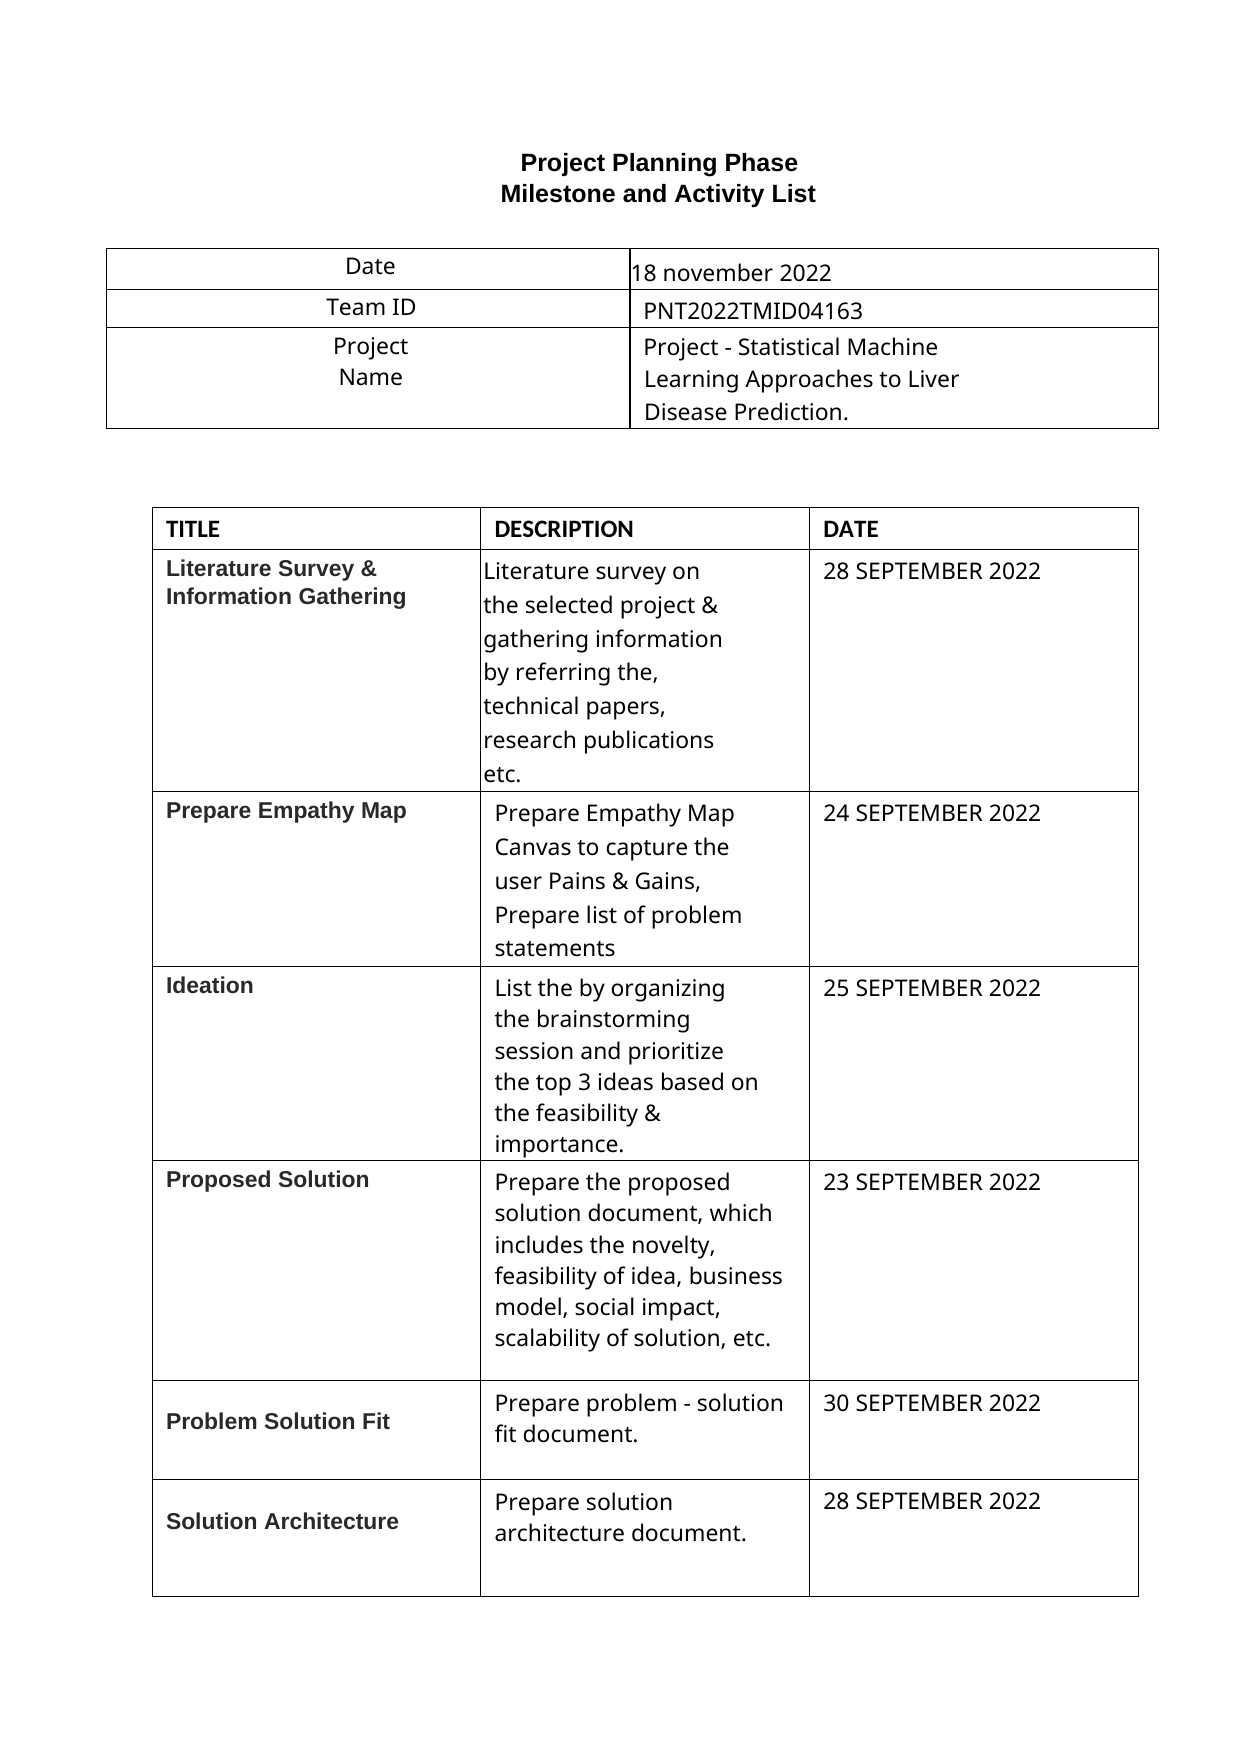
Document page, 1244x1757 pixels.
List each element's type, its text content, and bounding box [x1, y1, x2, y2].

table_cell Project Name [107, 328, 629, 428]
table_cell 30 SEPTEMBER 2022 [810, 1381, 1138, 1479]
table_cell Proposed Solution [153, 1161, 480, 1380]
table_cell 24 SEPTEMBER 2022 [810, 792, 1138, 966]
table_cell Literature survey on the selected project & gathering information by referring the, technical papers, research publications etc. [481, 550, 809, 791]
table_cell 28 SEPTEMBER 2022 [810, 550, 1138, 791]
table_cell Prepare solution architecture document. [481, 1480, 809, 1596]
table_header DATE [810, 508, 1138, 548]
table_cell Solution Architecture [153, 1480, 480, 1596]
table_cell Prepare the proposed solution document, which includes the novelty, feasibility of idea, business model, social impact, scalability of solution, etc. [481, 1161, 809, 1380]
table_cell Problem Solution Fit [153, 1381, 480, 1479]
text Project Planning Phase Milestone and Activity List [500, 148, 816, 207]
table_cell Literature Survey & Information Gathering [153, 550, 480, 791]
table_cell Prepare problem - solution fit document. [481, 1381, 809, 1479]
table_cell PNT2022TMID04163 [631, 290, 1158, 327]
table_cell 28 SEPTEMBER 2022 [810, 1480, 1138, 1596]
table_cell Team ID [107, 290, 629, 327]
table_cell 23 SEPTEMBER 2022 [810, 1161, 1138, 1380]
table_header DESCRIPTION [481, 508, 809, 548]
table_header Date [107, 249, 629, 288]
table_cell Prepare Empathy Map Canvas to capture the user Pains & Gains, Prepare list of problem statements [481, 792, 809, 966]
table_cell Prepare Empathy Map [153, 792, 480, 966]
table_cell Project - Statistical Machine Learning Approaches to Liver Disease Prediction. [631, 328, 1158, 428]
table_cell Ideation [153, 967, 480, 1160]
table_cell List the by organizing the brainstorming session and prioritize the top 3 ideas based on the feasibility & importance. [481, 967, 809, 1160]
table_header 18 november 2022 [631, 249, 1158, 288]
table_header TITLE [153, 508, 480, 548]
table_cell 25 SEPTEMBER 2022 [810, 967, 1138, 1160]
